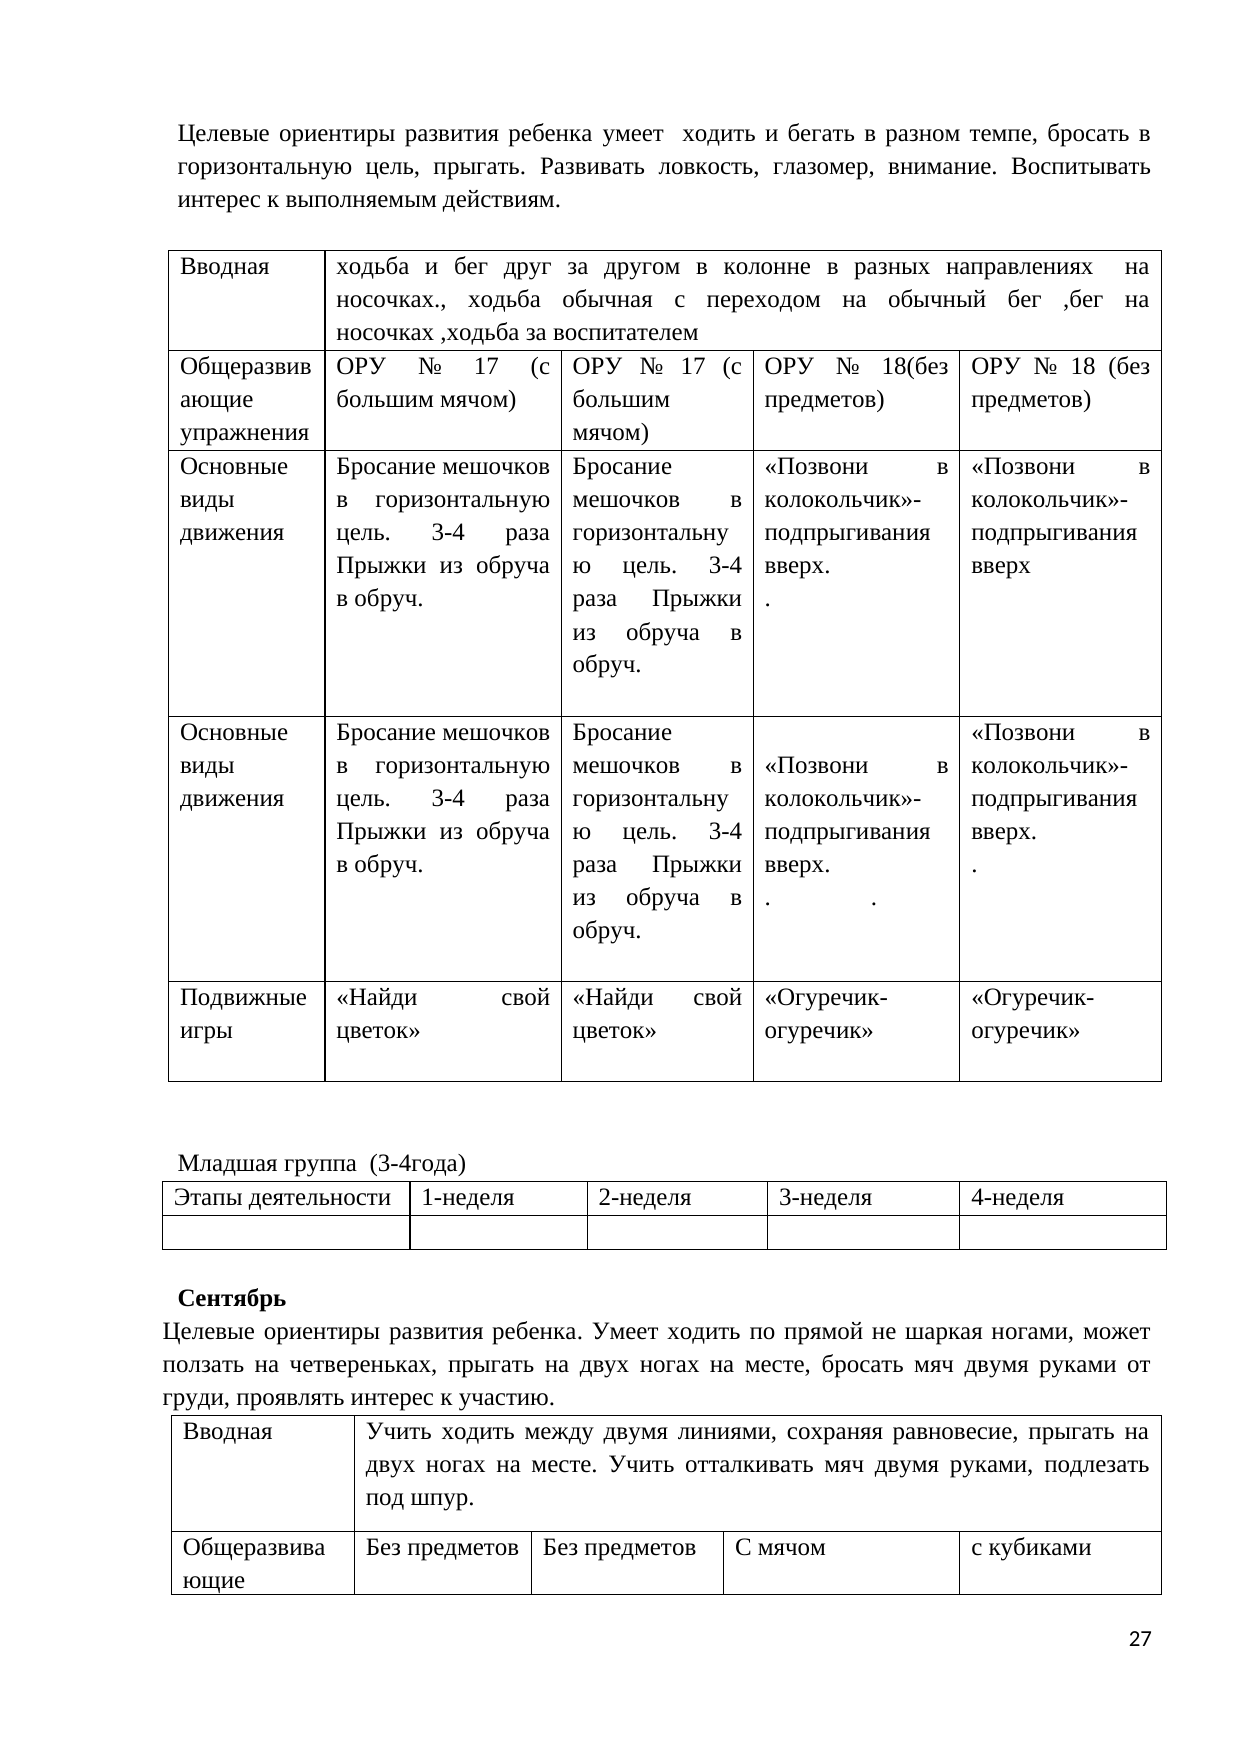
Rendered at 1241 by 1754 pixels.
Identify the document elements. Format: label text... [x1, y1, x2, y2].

table_cell [960, 1216, 1166, 1249]
table_cell [163, 1216, 409, 1249]
table_cell Бросание мешочков в горизонтальную цель. 3-4 раза Прыжки из обруча в обруч. [326, 717, 561, 981]
table_cell [768, 1216, 959, 1249]
table_header 2-неделя [588, 1182, 767, 1215]
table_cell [172, 1532, 354, 1594]
table_cell ОРУ № 18 (без предметов) [960, 351, 1161, 450]
table_cell «Позвони в колокольчик»-подпрыгивания вверх. . . [754, 717, 959, 981]
table_header 4-неделя [960, 1182, 1166, 1215]
table_cell Бросание мешочков в горизонтальную цель. 3-4 раза Прыжки из обруча в обруч. [562, 717, 753, 981]
table_cell Бросание мешочков в горизонтальную цель. 3-4 раза Прыжки из обруча в обруч. [562, 451, 753, 716]
table_cell Основные виды движения [169, 717, 324, 981]
table_cell ОРУ № 18(без предметов) [754, 351, 959, 450]
table_cell Без предметов [532, 1532, 723, 1594]
text Целевые ориентиры развития ребенка. Умеет ходить по прямой не шаркая ногами, может ползать на четвереньках, прыгать на двух ногах на месте, бросать мяч двумя руками от груди, проявлять интерес к участию. [162, 1316, 1152, 1411]
table_header Вводная [172, 1416, 354, 1531]
table_cell «Позвони в колокольчик»-подпрыгивания вверх [960, 451, 1161, 716]
table_cell Бросание мешочков в горизонтальную цель. 3-4 раза Прыжки из обруча в обруч. [326, 451, 561, 716]
table_cell «Найди свой цветок» [562, 982, 753, 1081]
table_header 1-неделя [411, 1182, 587, 1215]
text Младшая группа (3-4года) [177, 1148, 1152, 1177]
table_cell Общеразвивающие упражнения [169, 351, 324, 450]
table_cell «Позвони в колокольчик»-подпрыгивания вверх. . [960, 717, 1161, 981]
table_header Этапы деятельности [163, 1182, 409, 1215]
table_cell Подвижные игры [169, 982, 324, 1081]
table_cell [588, 1216, 767, 1249]
table_header ходьба и бег друг за другом в колонне в разных направлениях на носочках., ходьба обычная с переходом на обычный бег ,бег на носочках ,ходьба за воспитателем [326, 251, 1161, 350]
table_header 3-неделя [768, 1182, 959, 1215]
table_cell С мячом [724, 1532, 959, 1594]
text Целевые ориентиры развития ребенка умеет ходить и бегать в разном темпе, бросать в горизонтальную цель, прыгать. Развивать ловкость, глазомер, внимание. Воспитывать интерес к выполняемым действиям. [177, 118, 1152, 213]
text Сентябрь [177, 1283, 1152, 1312]
table_cell Основные виды движения [169, 451, 324, 716]
table_cell ОРУ № 17 (с большим мячом) [326, 351, 561, 450]
table_cell Без предметов [355, 1532, 531, 1594]
table_cell «Найди свой цветок» [326, 982, 561, 1081]
table_cell «Огуречик-огуречик» [754, 982, 959, 1081]
table_cell с кубиками [960, 1532, 1161, 1594]
table_cell «Огуречик- огуречик» [960, 982, 1161, 1081]
table_cell «Позвони в колокольчик»-подпрыгивания вверх. . [754, 451, 959, 716]
table_cell ОРУ № 17 (с большим мячом) [562, 351, 753, 450]
table_cell [411, 1216, 587, 1249]
table_header Вводная [169, 251, 324, 350]
table_header Учить ходить между двумя линиями, сохраняя равновесие, прыгать на двух ногах на месте. Учить отталкивать мяч двумя руками, подлезать под шпур. [355, 1416, 1161, 1531]
